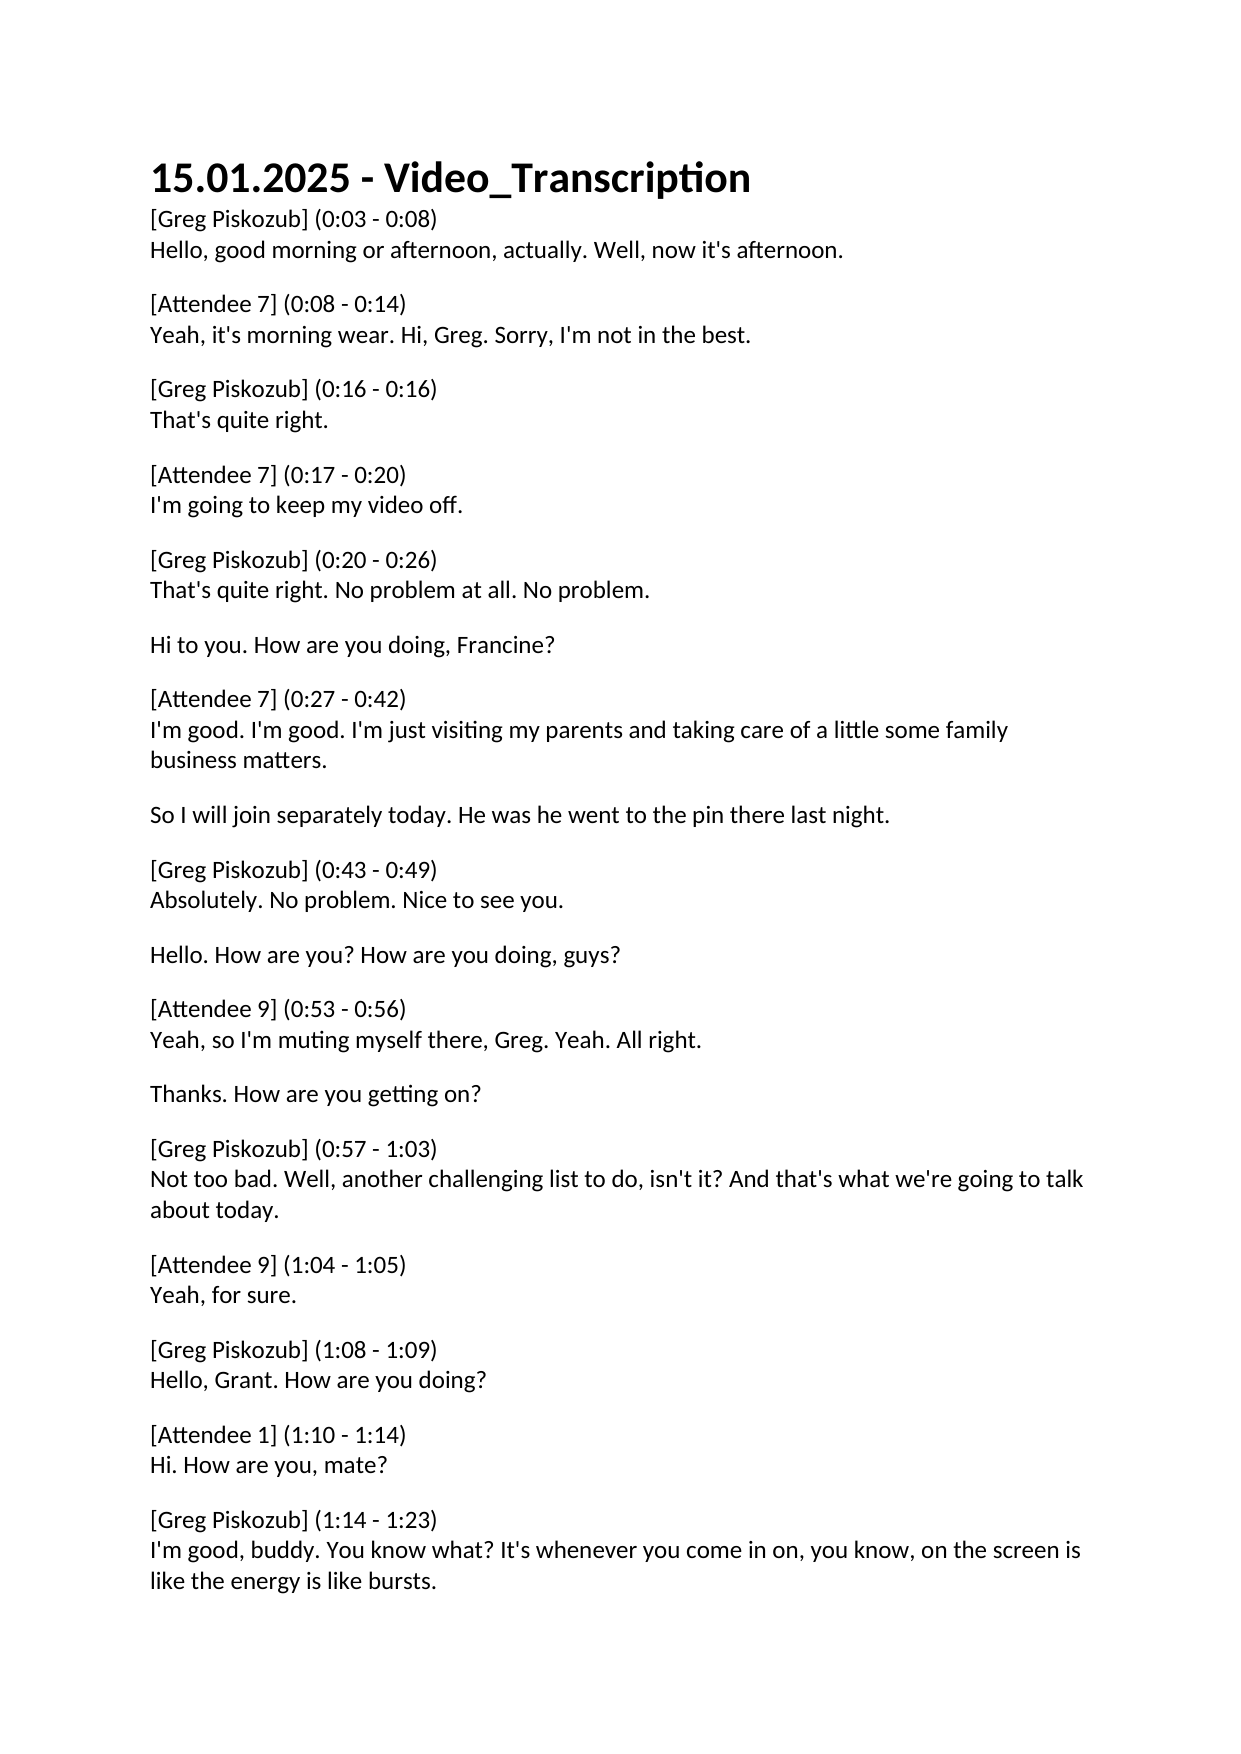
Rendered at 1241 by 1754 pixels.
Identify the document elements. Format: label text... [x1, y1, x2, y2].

text [Attendee 9] (0:53 - 0:56) [150, 993, 1090, 1024]
text Hello, Grant. How are you doing? [150, 1364, 1090, 1395]
text [Greg Piskozub] (0:16 - 0:16) [150, 374, 1090, 404]
text [Greg Piskozub] (0:57 - 1:03) [150, 1133, 1090, 1164]
text That's quite right. No problem at all. No problem. [150, 574, 1090, 605]
text That's quite right. [150, 404, 1090, 435]
text [Greg Piskozub] (0:43 - 0:49) [150, 854, 1090, 884]
text Thanks. How are you getting on? [150, 1078, 1090, 1109]
text [Greg Piskozub] (1:14 - 1:23) [150, 1504, 1090, 1534]
text I'm good, buddy. You know what? It's whenever you come in on, you know, on the screen is like the energy is like bursts. [150, 1534, 1090, 1596]
text [Greg Piskozub] (1:08 - 1:09) [150, 1334, 1090, 1364]
text Hello, good morning or afternoon, actually. Well, now it's afternoon. [150, 234, 1090, 264]
text Hello. How are you? How are you doing, guys? [150, 939, 1090, 969]
text [Attendee 7] (0:27 - 0:42) [150, 683, 1090, 714]
text So I will join separately today. He was he went to the pin there last night. [150, 799, 1090, 830]
text I'm going to keep my video off. [150, 489, 1090, 520]
text [Attendee 9] (1:04 - 1:05) [150, 1249, 1090, 1279]
text [Attendee 1] (1:10 - 1:14) [150, 1419, 1090, 1449]
text Yeah, for sure. [150, 1279, 1090, 1310]
text Not too bad. Well, another challenging list to do, isn't it? And that's what we're going to talk about today. [150, 1164, 1090, 1225]
text Yeah, it's morning wear. Hi, Greg. Sorry, I'm not in the best. [150, 319, 1090, 349]
text Hi to you. How are you doing, Francine? [150, 629, 1090, 659]
text I'm good. I'm good. I'm just visiting my parents and taking care of a little some family business matters. [150, 714, 1090, 775]
text Absolutely. No problem. Nice to see you. [150, 884, 1090, 915]
text [Attendee 7] (0:17 - 0:20) [150, 459, 1090, 489]
text 15.01.2025 - Video_Transcription [150, 150, 1090, 203]
text [Greg Piskozub] (0:03 - 0:08) [150, 203, 1090, 234]
text Hi. How are you, mate? [150, 1449, 1090, 1480]
text Yeah, so I'm muting myself there, Greg. Yeah. All right. [150, 1024, 1090, 1054]
text [Attendee 7] (0:08 - 0:14) [150, 288, 1090, 319]
text [Greg Piskozub] (0:20 - 0:26) [150, 544, 1090, 574]
